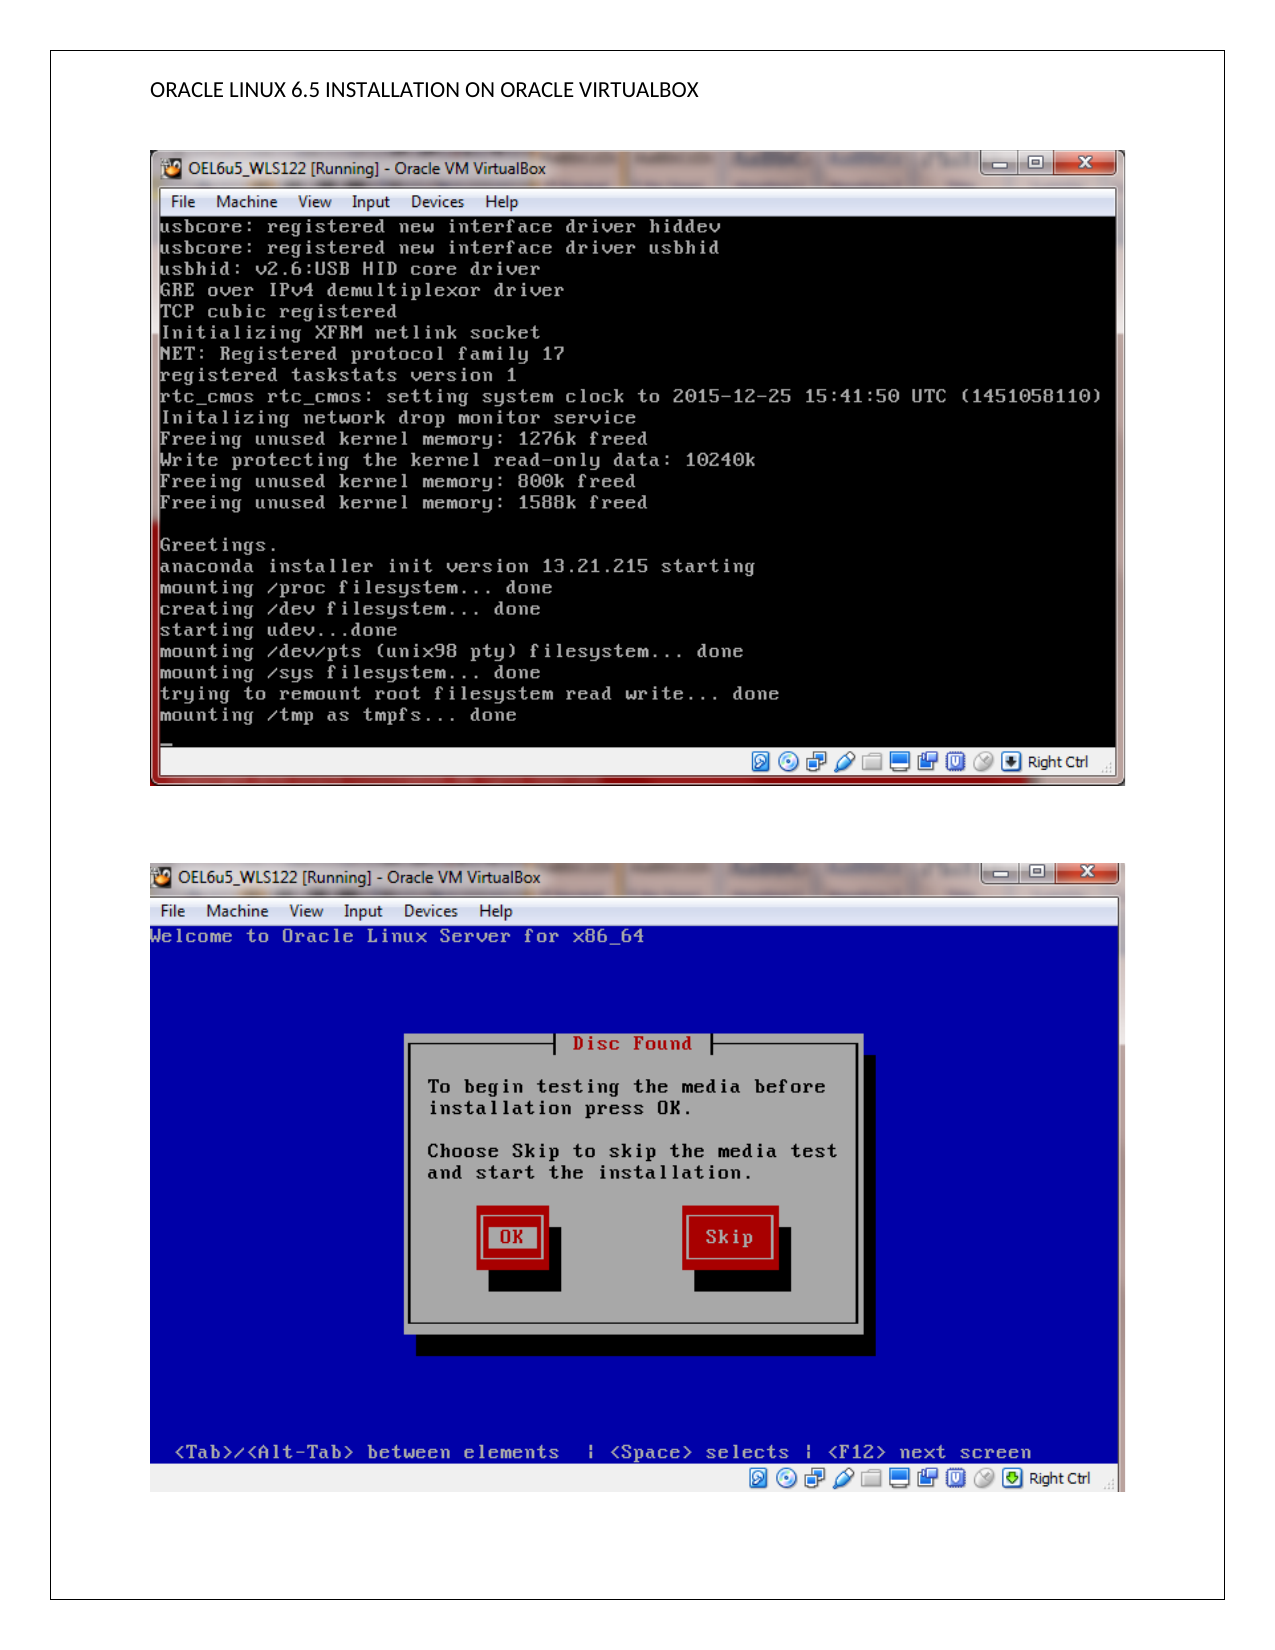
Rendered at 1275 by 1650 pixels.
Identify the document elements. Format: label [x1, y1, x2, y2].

picture [150, 150, 1125, 786]
picture [150, 863, 1125, 1492]
